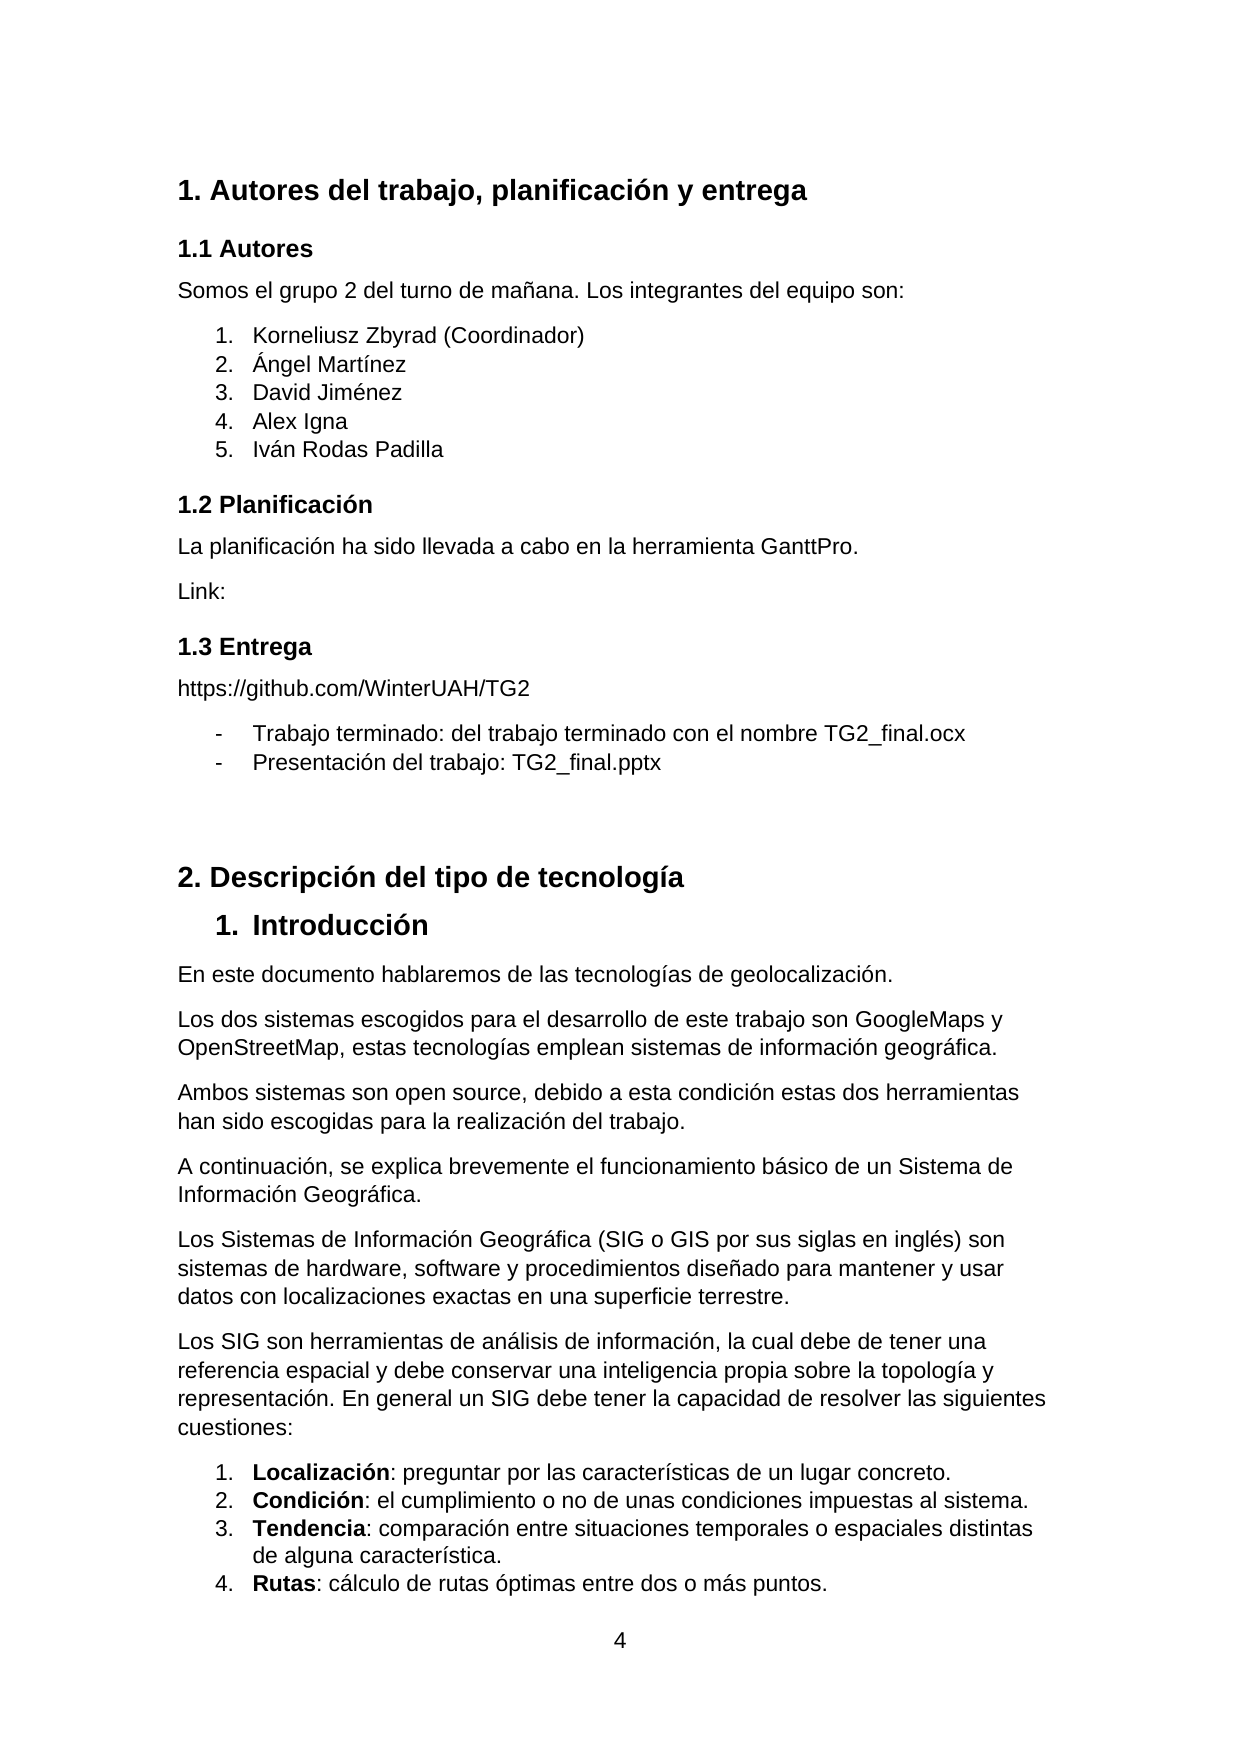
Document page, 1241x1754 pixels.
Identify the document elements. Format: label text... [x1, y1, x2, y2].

list Rutas: cálculo de rutas óptimas entre dos o más puntos. [215, 1570, 1063, 1597]
list Condición: el cumplimiento o no de unas condiciones impuestas al sistema. [215, 1487, 1063, 1513]
text En este documento hablaremos de las tecnologías de geolocalización. [177, 961, 1063, 987]
text La planificación ha sido llevada a cabo en la herramienta GanttPro. [177, 533, 1063, 559]
subtitle 1.3 Entrega [177, 632, 1063, 660]
list Iván Rodas Padilla [215, 436, 1063, 462]
text Somos el grupo 2 del turno de mañana. Los integrantes del equipo son: [177, 277, 1063, 304]
list Korneliusz Zbyrad (Coordinador) [215, 322, 1063, 349]
list Tendencia: comparación entre situaciones temporales o espaciales distintas de alguna característica. [215, 1514, 1063, 1569]
list Localización: preguntar por las características de un lugar concreto. [215, 1459, 1063, 1485]
list Trabajo terminado: del trabajo terminado con el nombre TG2_final.ocx [215, 720, 1063, 747]
subtitle 1.2 Planificación [177, 489, 1063, 518]
list Ángel Martínez [215, 351, 1063, 377]
list Introducción [215, 908, 1063, 942]
text Los dos sistemas escogidos para el desarrollo de este trabajo son GoogleMaps y OpenStreetMap, estas tecnologías emplean sistemas de información geográfica. [177, 1006, 1063, 1061]
subtitle 2. Descripción del tipo de tecnología [177, 860, 1063, 893]
text Los Sistemas de Información Geográfica (SIG o GIS por sus siglas en inglés) son sistemas de hardware, software y procedimientos diseñado para mantener y usar datos con localizaciones exactas en una superficie terrestre. [177, 1226, 1063, 1309]
text Ambos sistemas son open source, debido a esta condición estas dos herramientas han sido escogidas para la realización del trabajo. [177, 1079, 1063, 1134]
text Los SIG son herramientas de análisis de información, la cual debe de tener una referencia espacial y debe conservar una inteligencia propia sobre la topología y representación. En general un SIG debe tener la capacidad de resolver las siguientes cuestiones: [177, 1328, 1063, 1440]
subtitle 1. Autores del trabajo, planificación y entrega [177, 173, 1063, 206]
list David Jiménez [215, 379, 1063, 406]
text A continuación, se explica brevemente el funcionamiento básico de un Sistema de Información Geográfica. [177, 1153, 1063, 1208]
text Link: [177, 578, 1063, 604]
list Presentación del trabajo: TG2_final.pptx [215, 749, 1063, 775]
list Alex Igna [215, 408, 1063, 434]
text https://github.com/WinterUAH/TG2 [177, 675, 1063, 702]
subtitle 1.1 Autores [177, 234, 1063, 262]
